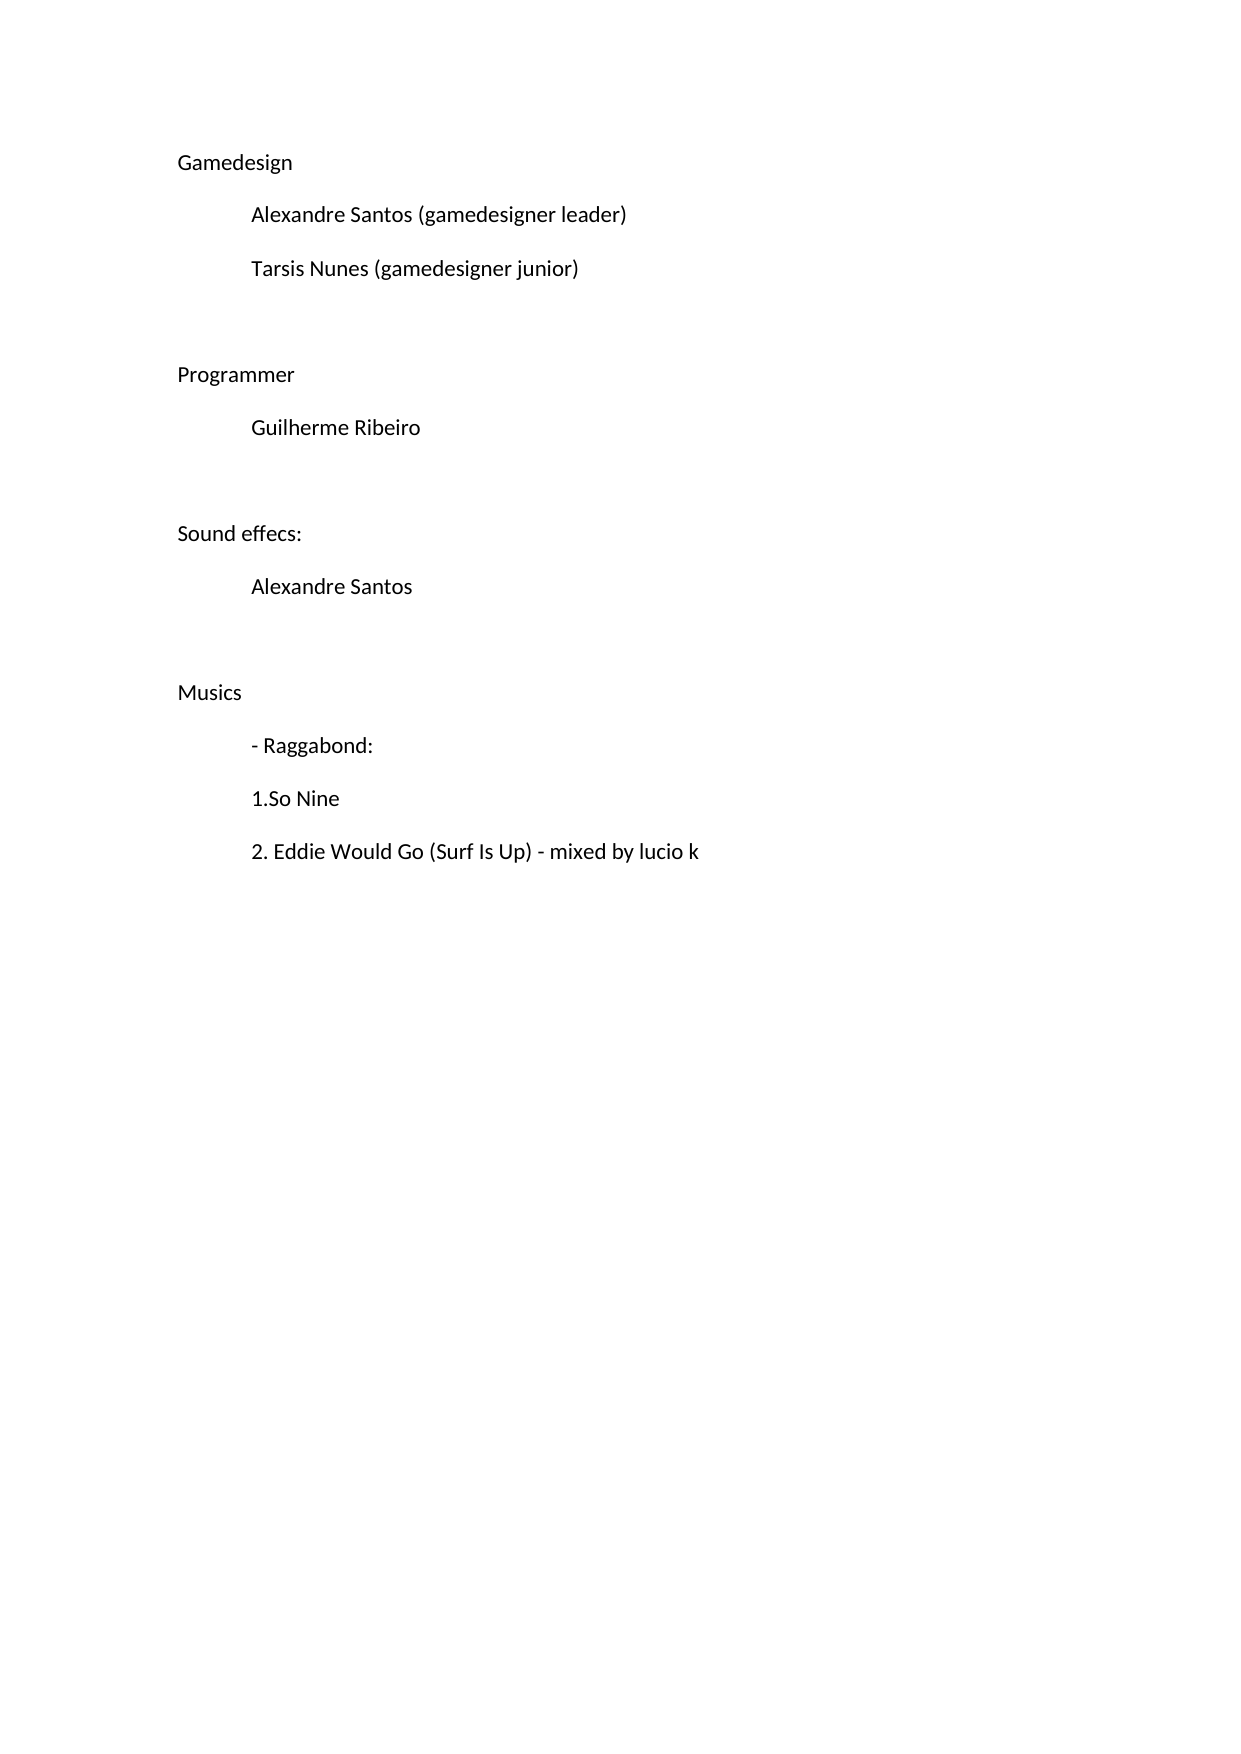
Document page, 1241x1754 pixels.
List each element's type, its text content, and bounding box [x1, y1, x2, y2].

text Guilherme Ribeiro [177, 413, 1063, 441]
text - Raggabond: [177, 731, 1063, 759]
text Tarsis Nunes (gamedesigner junior) [177, 254, 1063, 282]
text 2. Eddie Would Go (Surf Is Up) - mixed by lucio k [177, 837, 1063, 865]
text Gamedesign [177, 148, 1063, 176]
text Alexandre Santos [177, 572, 1063, 600]
text Sound effecs: [177, 519, 1063, 547]
text Programmer [177, 360, 1063, 388]
text Musics [177, 678, 1063, 706]
text 1.So Nine [177, 784, 1063, 812]
text Alexandre Santos (gamedesigner leader) [177, 201, 1063, 229]
